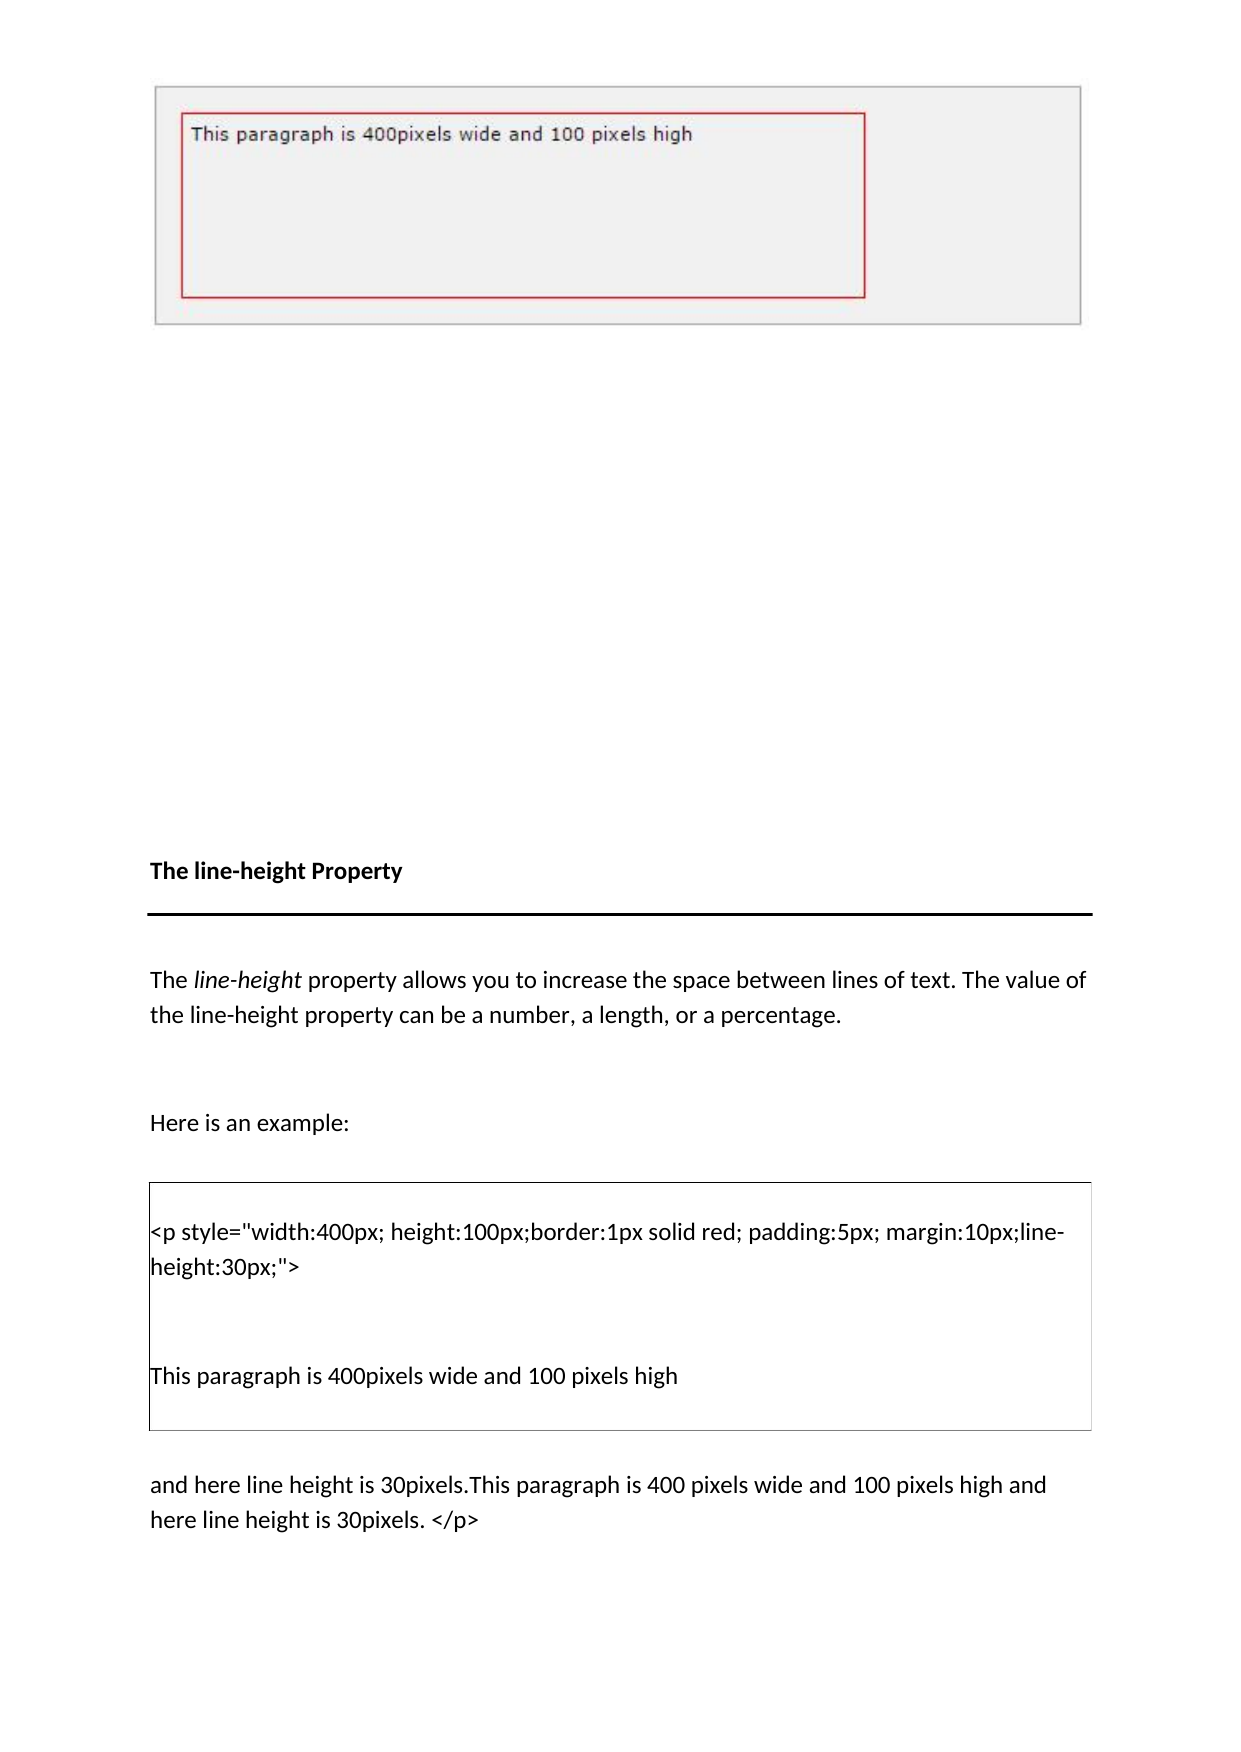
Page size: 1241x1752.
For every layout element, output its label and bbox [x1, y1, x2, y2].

picture [150, 78, 1090, 332]
picture [148, 1182, 1092, 1431]
